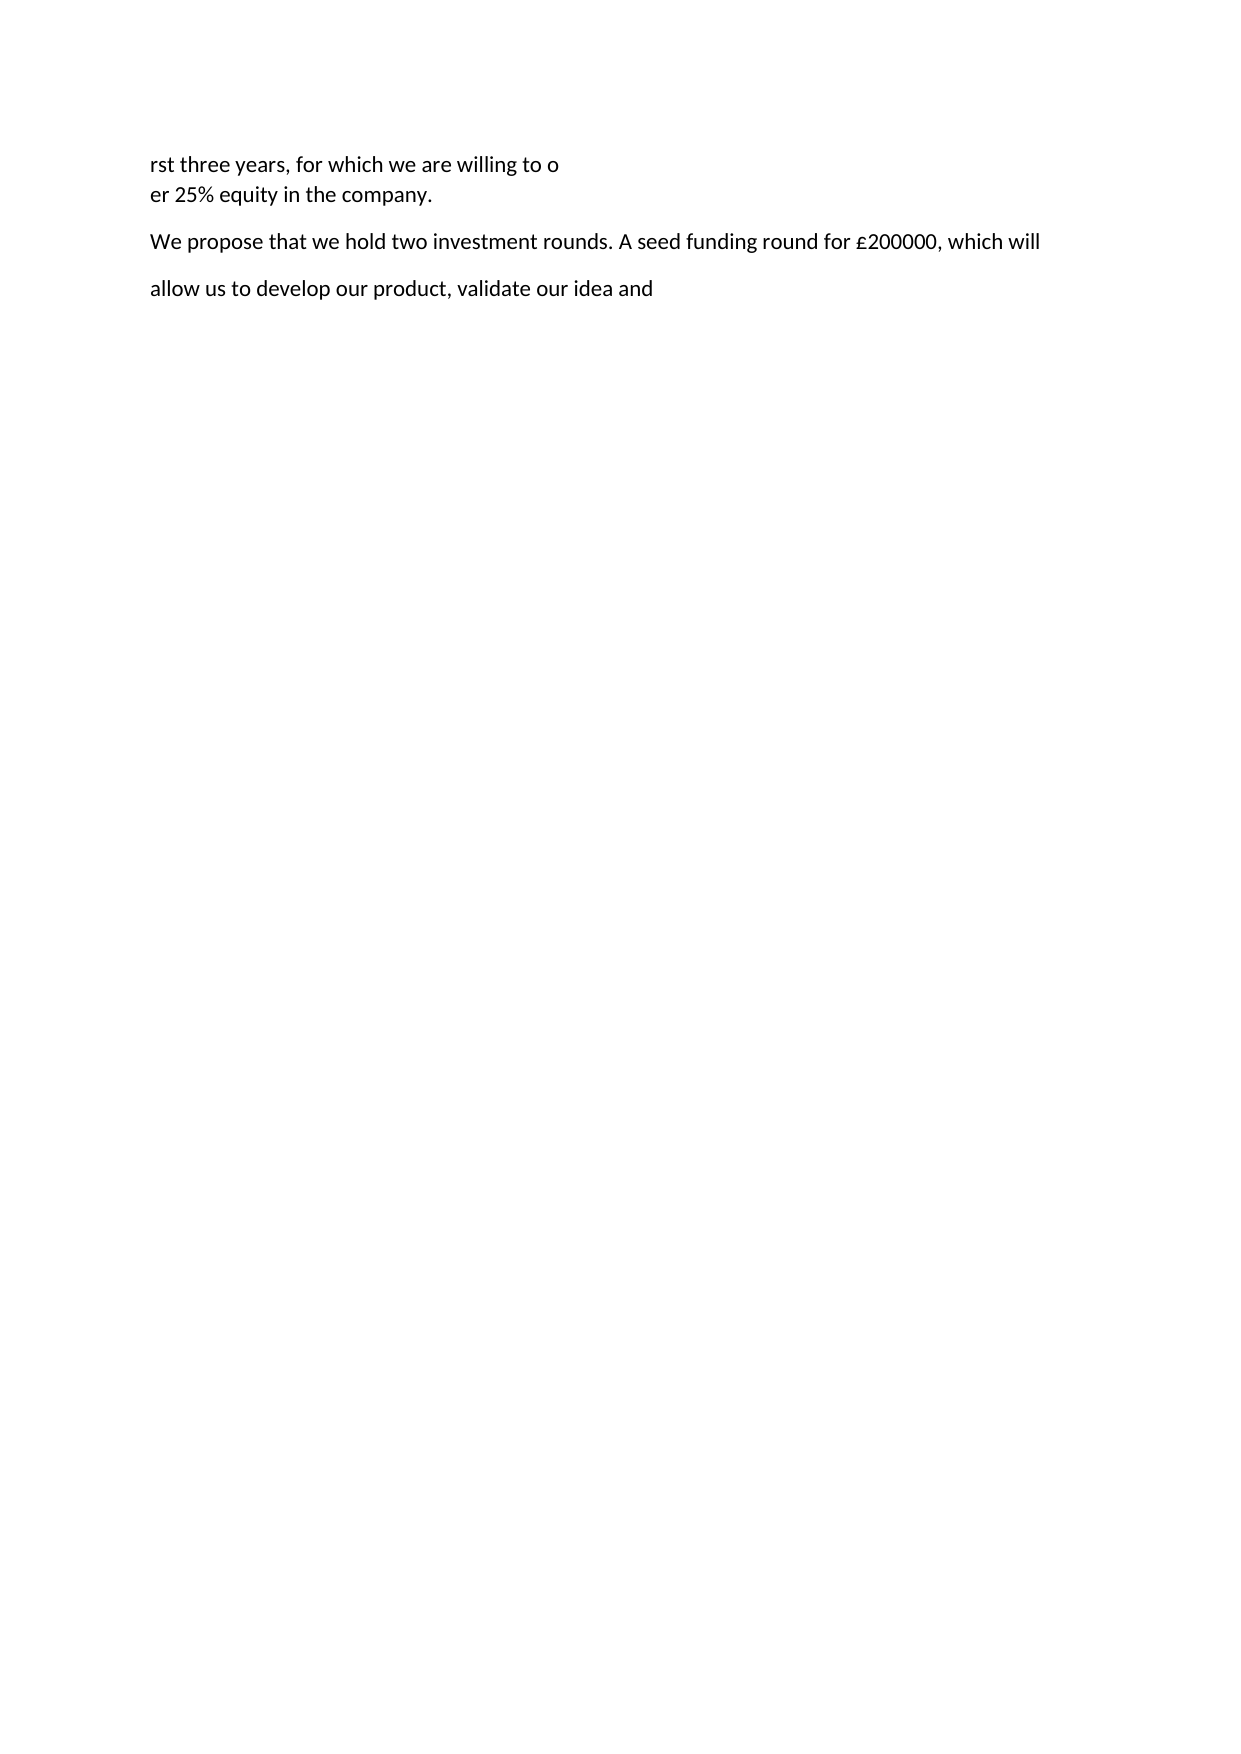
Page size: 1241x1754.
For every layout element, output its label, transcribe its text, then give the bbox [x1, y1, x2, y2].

text rst three years, for which we are willing to o er 25% equity in the company. [150, 150, 1090, 208]
text allow us to develop our product, validate our idea and nd our rst customers, giving us a short [150, 274, 1090, 302]
text We propose that we hold two investment rounds. A seed funding round for £200000, which will [150, 227, 1090, 255]
